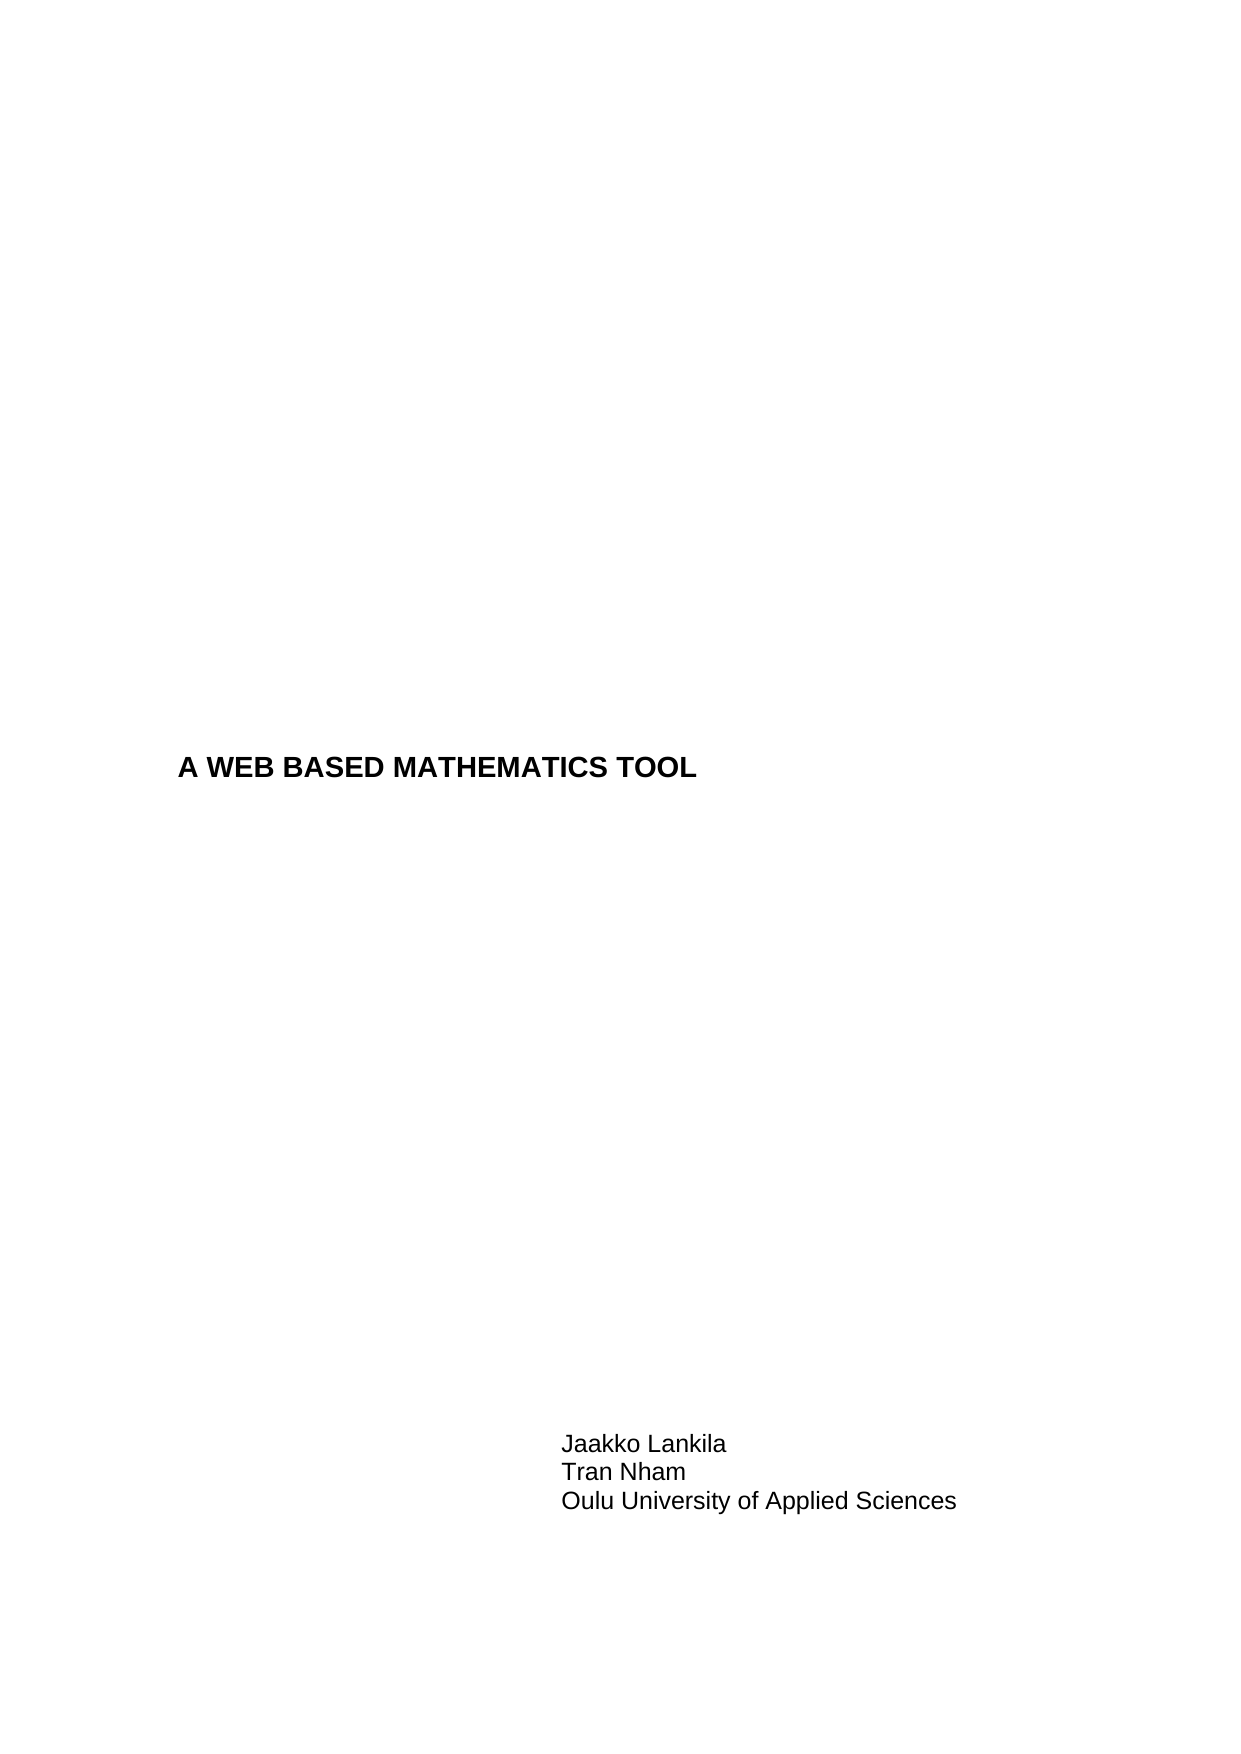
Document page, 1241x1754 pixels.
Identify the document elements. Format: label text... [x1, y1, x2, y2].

text Oulu University of Applied Sciences [177, 1486, 1063, 1515]
text Jaakko Lankila [177, 1428, 1063, 1457]
text A WEB BASED MATHEMATICS TOOL [177, 750, 1063, 784]
text Tran Nham [177, 1457, 1063, 1486]
